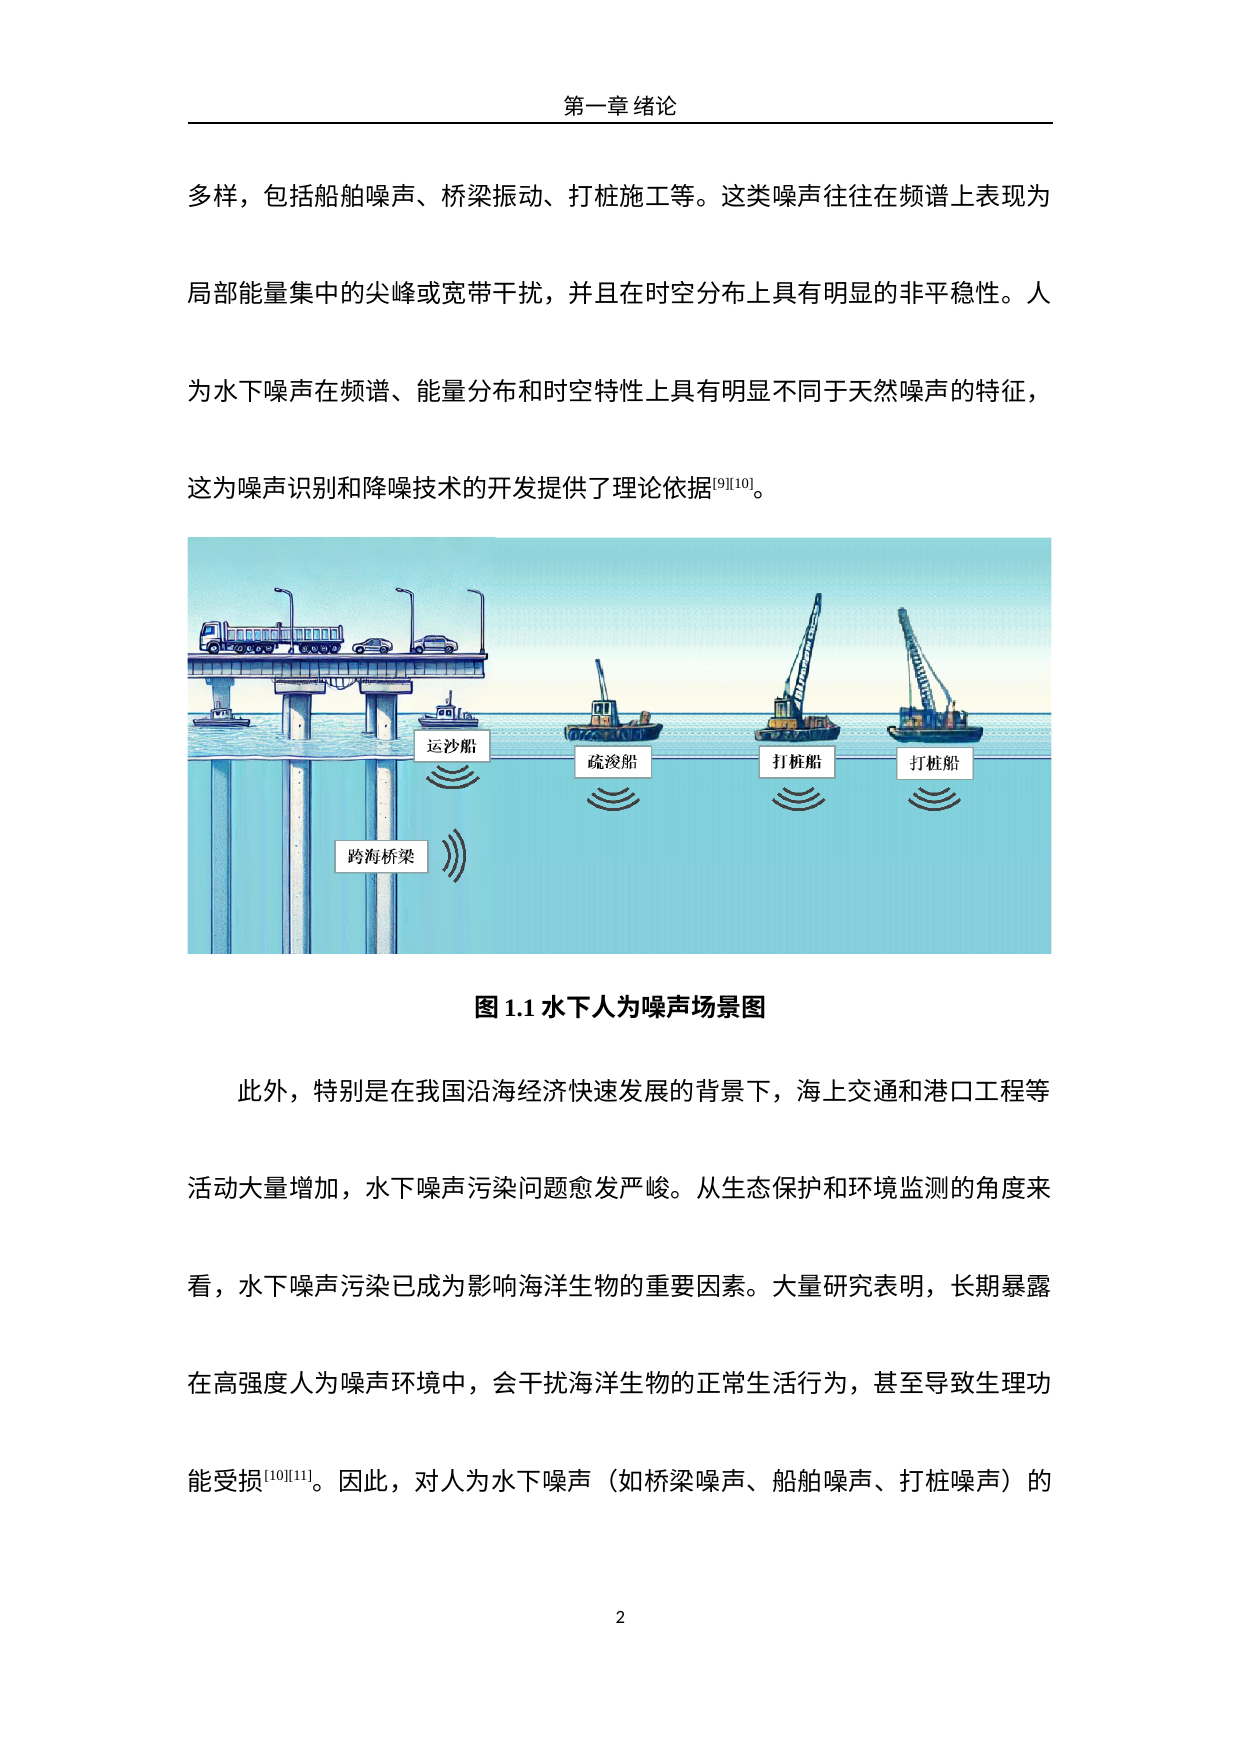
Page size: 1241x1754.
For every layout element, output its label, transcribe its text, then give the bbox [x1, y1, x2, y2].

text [187, 1057, 1053, 1512]
picture [187, 537, 1052, 954]
text 图1.1 水下人为噪声场景图 [187, 973, 1053, 1038]
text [187, 162, 1053, 519]
